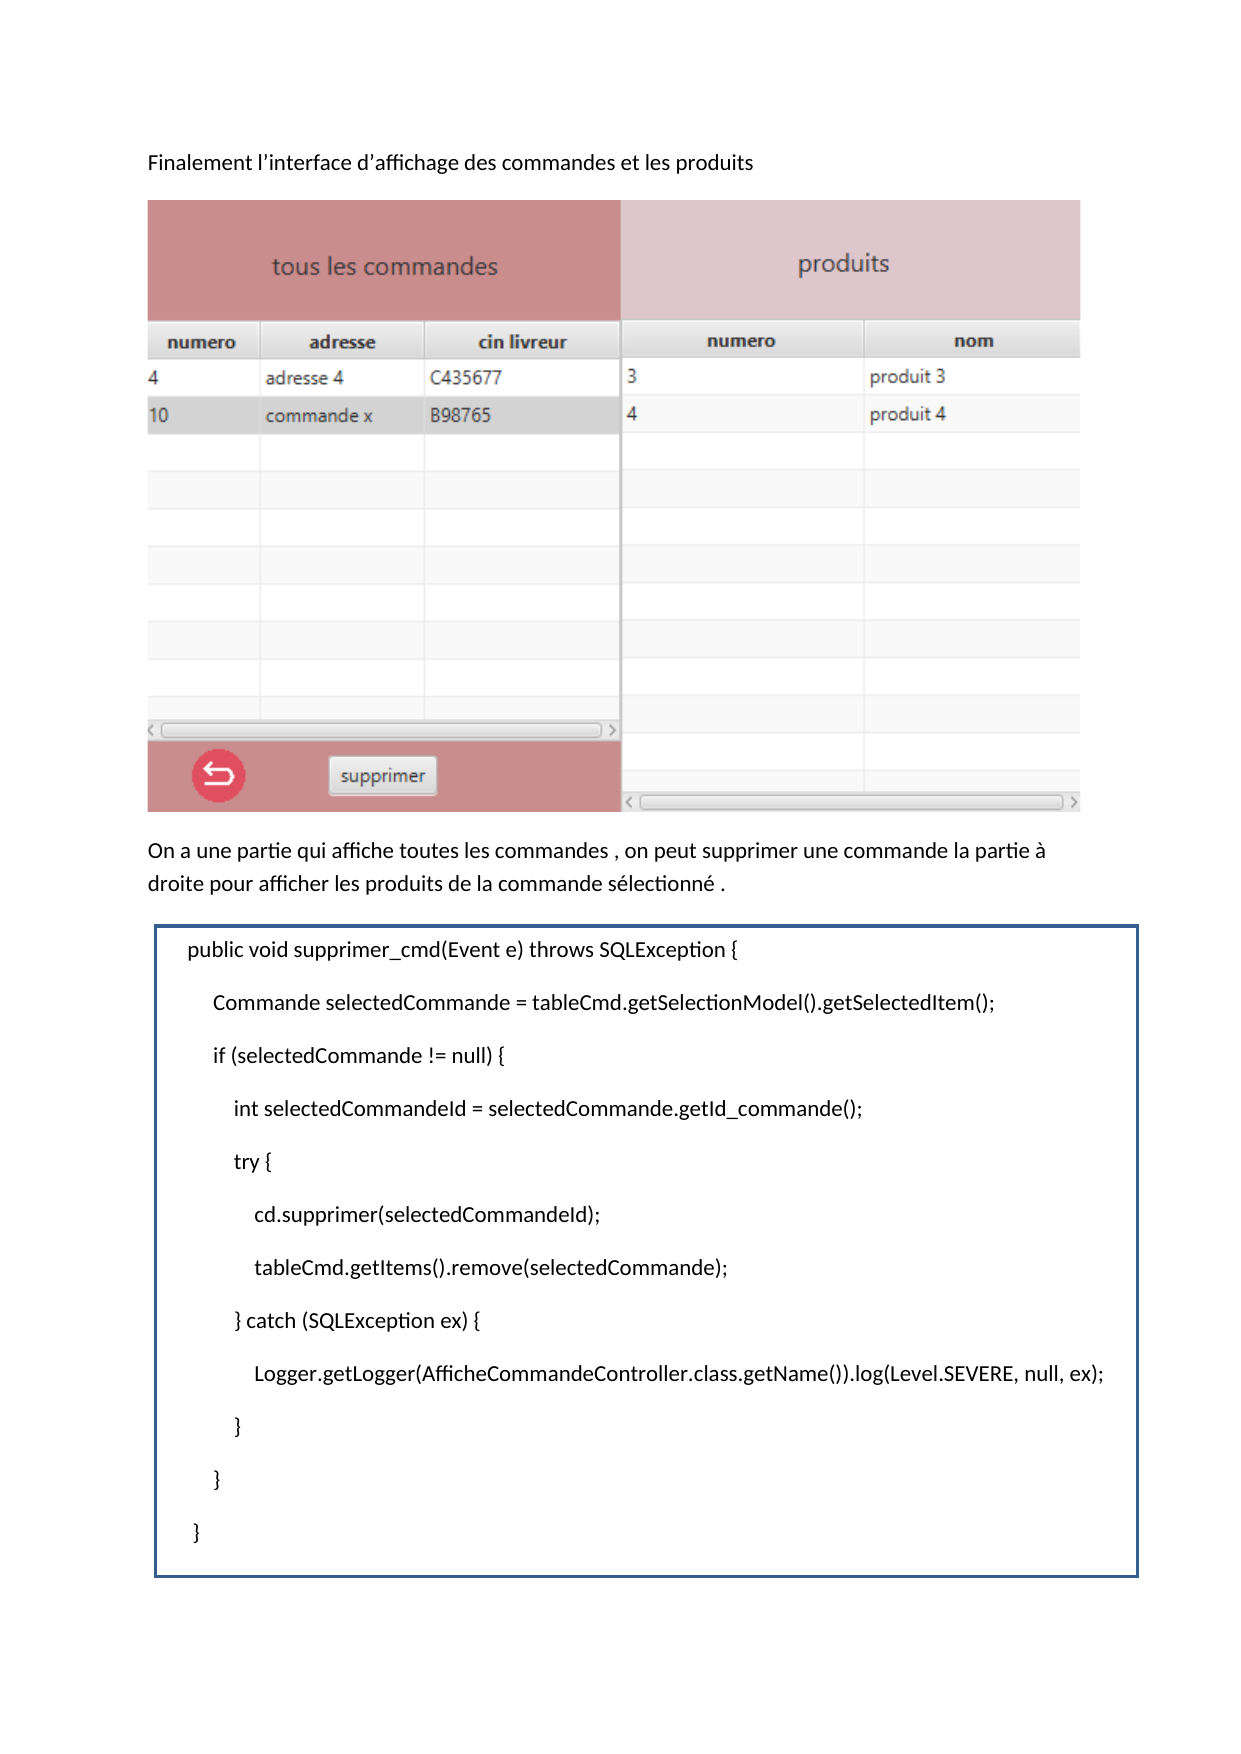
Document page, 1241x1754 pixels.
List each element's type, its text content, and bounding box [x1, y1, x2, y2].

picture [147, 200, 1081, 812]
text On a une partie qui affiche toutes les commandes , on peut supprimer une commande la partie à droite pour afficher les produits de la commande sélectionné . [148, 837, 1093, 897]
text Finalement l’interface d’affichage des commandes et les produits [148, 148, 1093, 176]
